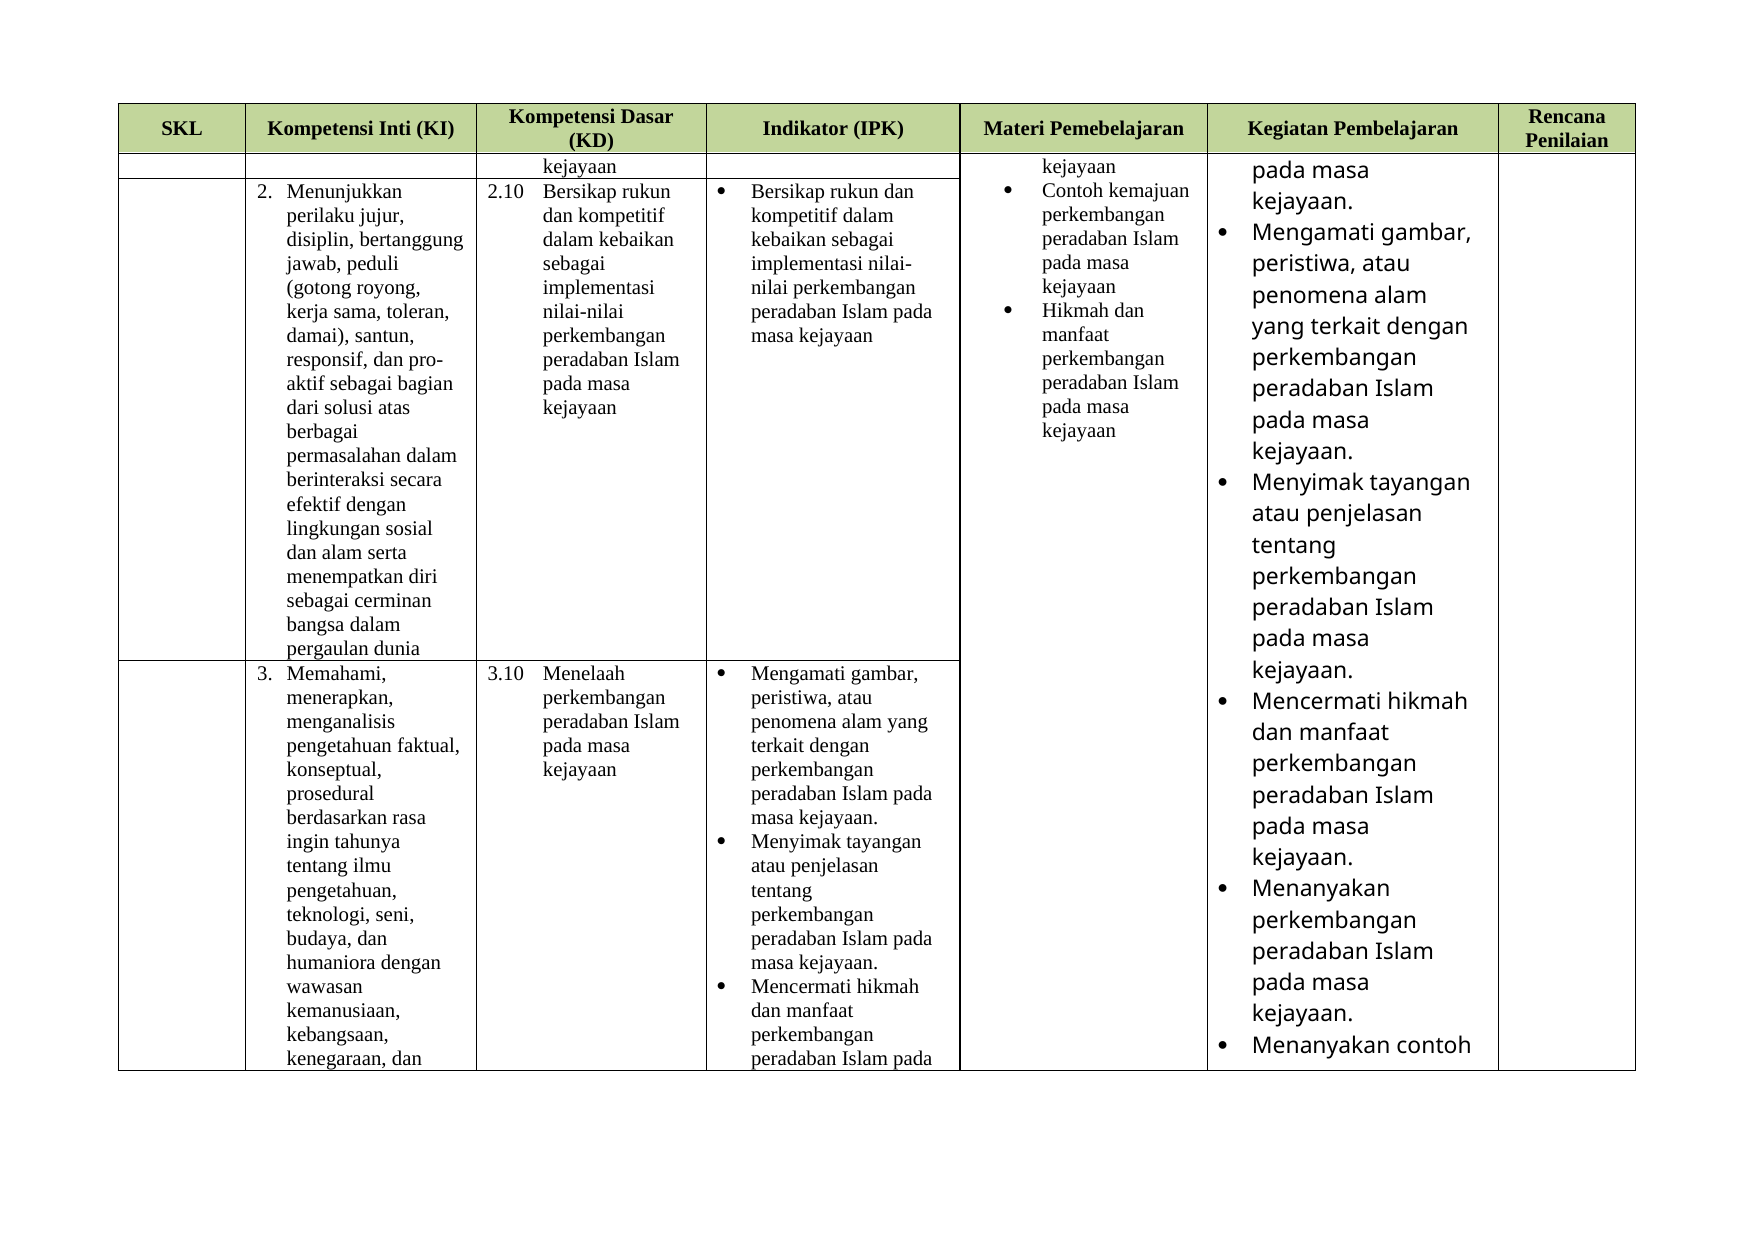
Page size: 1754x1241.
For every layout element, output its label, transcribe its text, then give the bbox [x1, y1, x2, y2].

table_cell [246, 661, 476, 1070]
table_cell 2.10 Bersikap rukun dan kompetitif dalam kebaikan sebagai implementasi nilai-nilai perkembangan peradaban Islam pada masa kejayaan [477, 179, 706, 660]
table_cell [119, 179, 245, 660]
table_header Kompetensi Dasar (KD) [477, 104, 706, 152]
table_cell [246, 154, 476, 178]
table_header Materi Pemebelajaran [961, 104, 1207, 152]
table_header Kompetensi Inti (KI) [246, 104, 476, 152]
table_header Indikator (IPK) [707, 104, 959, 152]
table_cell [1499, 154, 1635, 1070]
table_cell [119, 154, 245, 178]
table_header Rencana Penilaian [1499, 104, 1635, 152]
table_header Kegiatan Pembelajaran [1208, 104, 1498, 152]
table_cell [707, 154, 959, 178]
table_cell Bersikap rukun dan kompetitif dalam kebaikan sebagai implementasi nilai-nilai perkembangan peradaban Islam pada masa kejayaan [707, 179, 959, 660]
table_cell 2. Menunjukkan perilaku jujur, disiplin, bertanggung jawab, peduli (gotong royong, kerja sama, toleran, damai), santun, responsif, dan pro-aktif sebagai bagian dari solusi atas berbagai permasalahan dalam berinteraksi secara efektif dengan lingkungan sosial dan alam serta menempatkan diri sebagai cerminan bangsa dalam pergaulan dunia [246, 179, 476, 660]
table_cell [961, 154, 1207, 1070]
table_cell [707, 661, 959, 1070]
table_header SKL [119, 104, 245, 152]
table_cell [119, 661, 245, 1070]
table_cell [477, 154, 706, 178]
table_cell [1208, 154, 1498, 1070]
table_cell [477, 661, 706, 1070]
